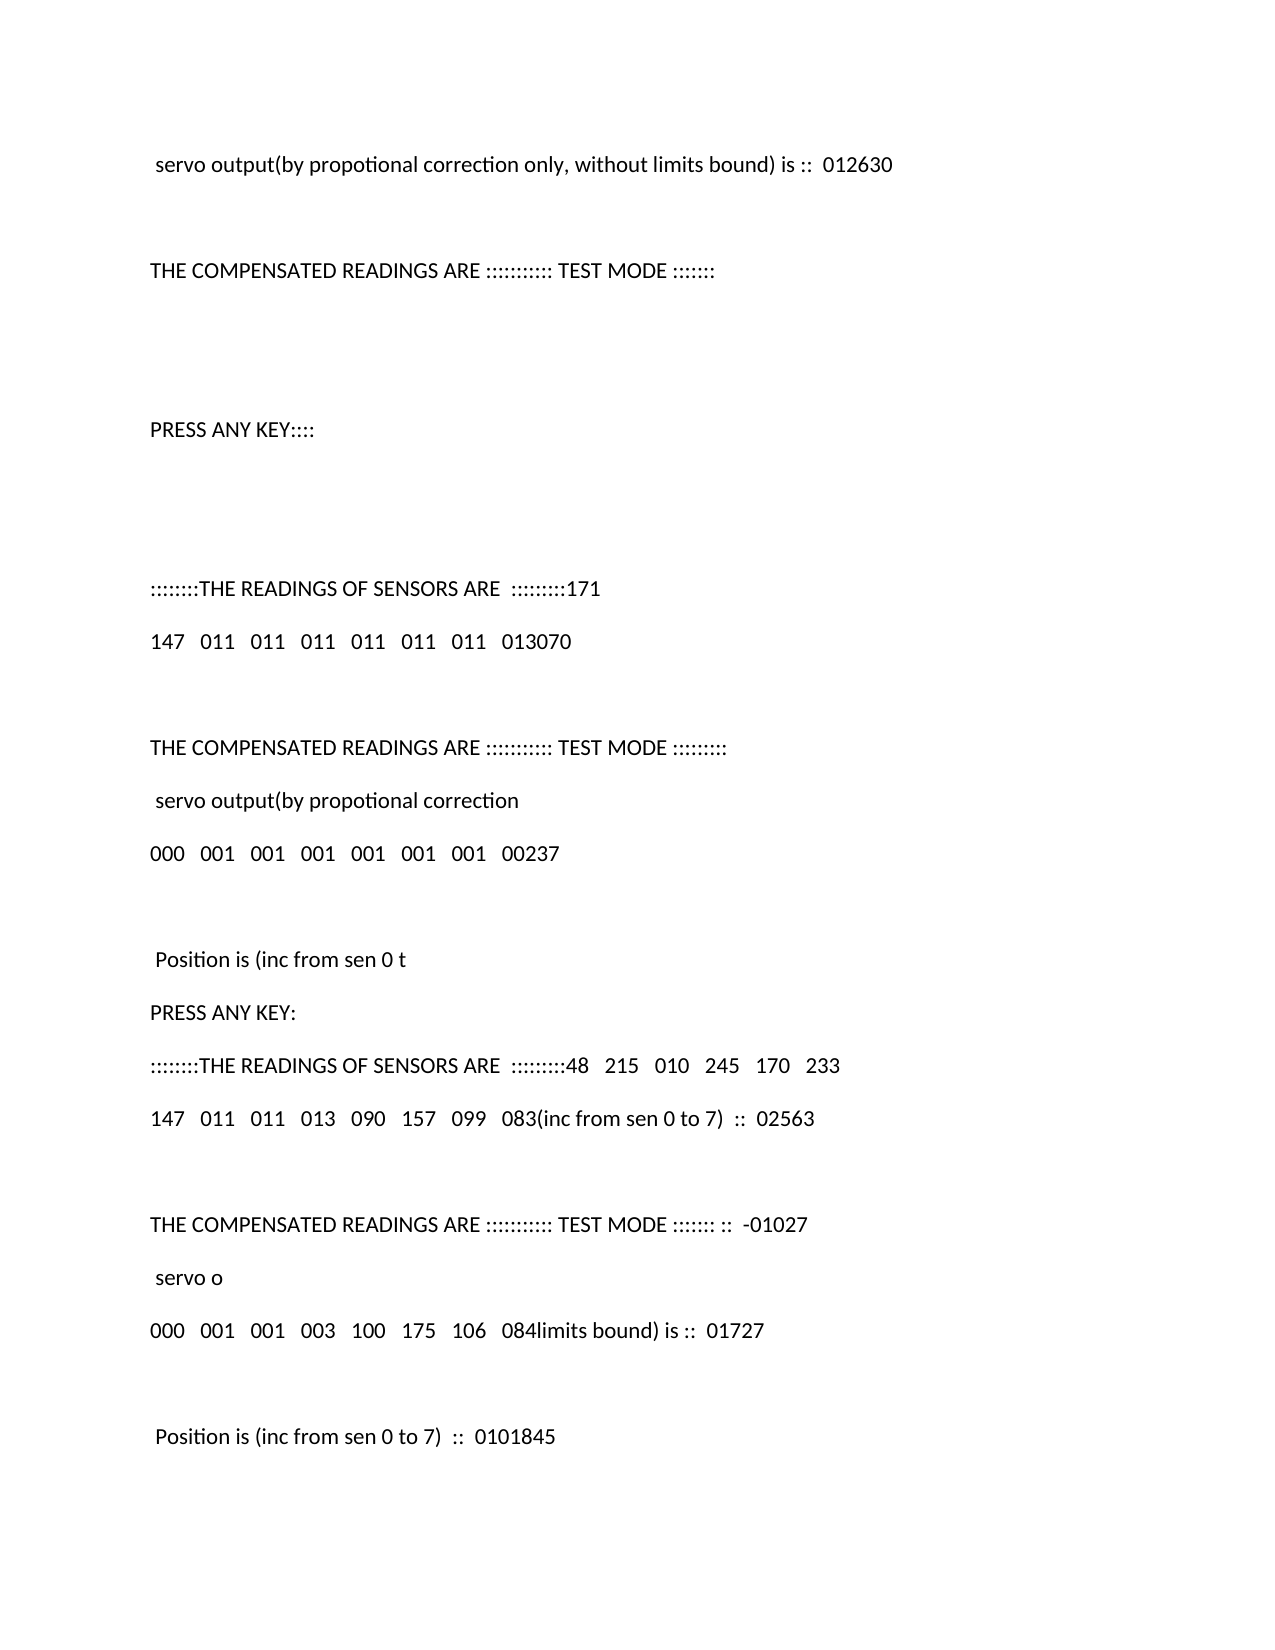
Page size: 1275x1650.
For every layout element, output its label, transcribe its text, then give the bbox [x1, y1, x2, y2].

text ::::::::THE READINGS OF SENSORS ARE :::::::::171 [150, 574, 1125, 602]
text 147 011 011 011 011 011 011 013070 [150, 627, 1125, 655]
text 147 011 011 013 090 157 099 083(inc from sen 0 to 7) :: 02563 [150, 1104, 1125, 1132]
text PRESS ANY KEY:::: [150, 415, 1125, 443]
text servo o [150, 1263, 1125, 1291]
text THE COMPENSATED READINGS ARE ::::::::::: TEST MODE ::::::::: [150, 733, 1125, 761]
text THE COMPENSATED READINGS ARE ::::::::::: TEST MODE ::::::: :: -01027 [150, 1210, 1125, 1238]
text servo output(by propotional correction [150, 786, 1125, 814]
text servo output(by propotional correction only, without limits bound) is :: 012630 [150, 150, 1125, 178]
text PRESS ANY KEY: [150, 998, 1125, 1026]
text 000 001 001 001 001 001 001 00237 [150, 839, 1125, 867]
text 000 001 001 003 100 175 106 084limits bound) is :: 01727 [150, 1316, 1125, 1344]
text ::::::::THE READINGS OF SENSORS ARE :::::::::48 215 010 245 170 233 [150, 1051, 1125, 1079]
text Position is (inc from sen 0 t [150, 945, 1125, 973]
text Position is (inc from sen 0 to 7) :: 0101845 [150, 1422, 1125, 1451]
text THE COMPENSATED READINGS ARE ::::::::::: TEST MODE ::::::: [150, 256, 1125, 284]
